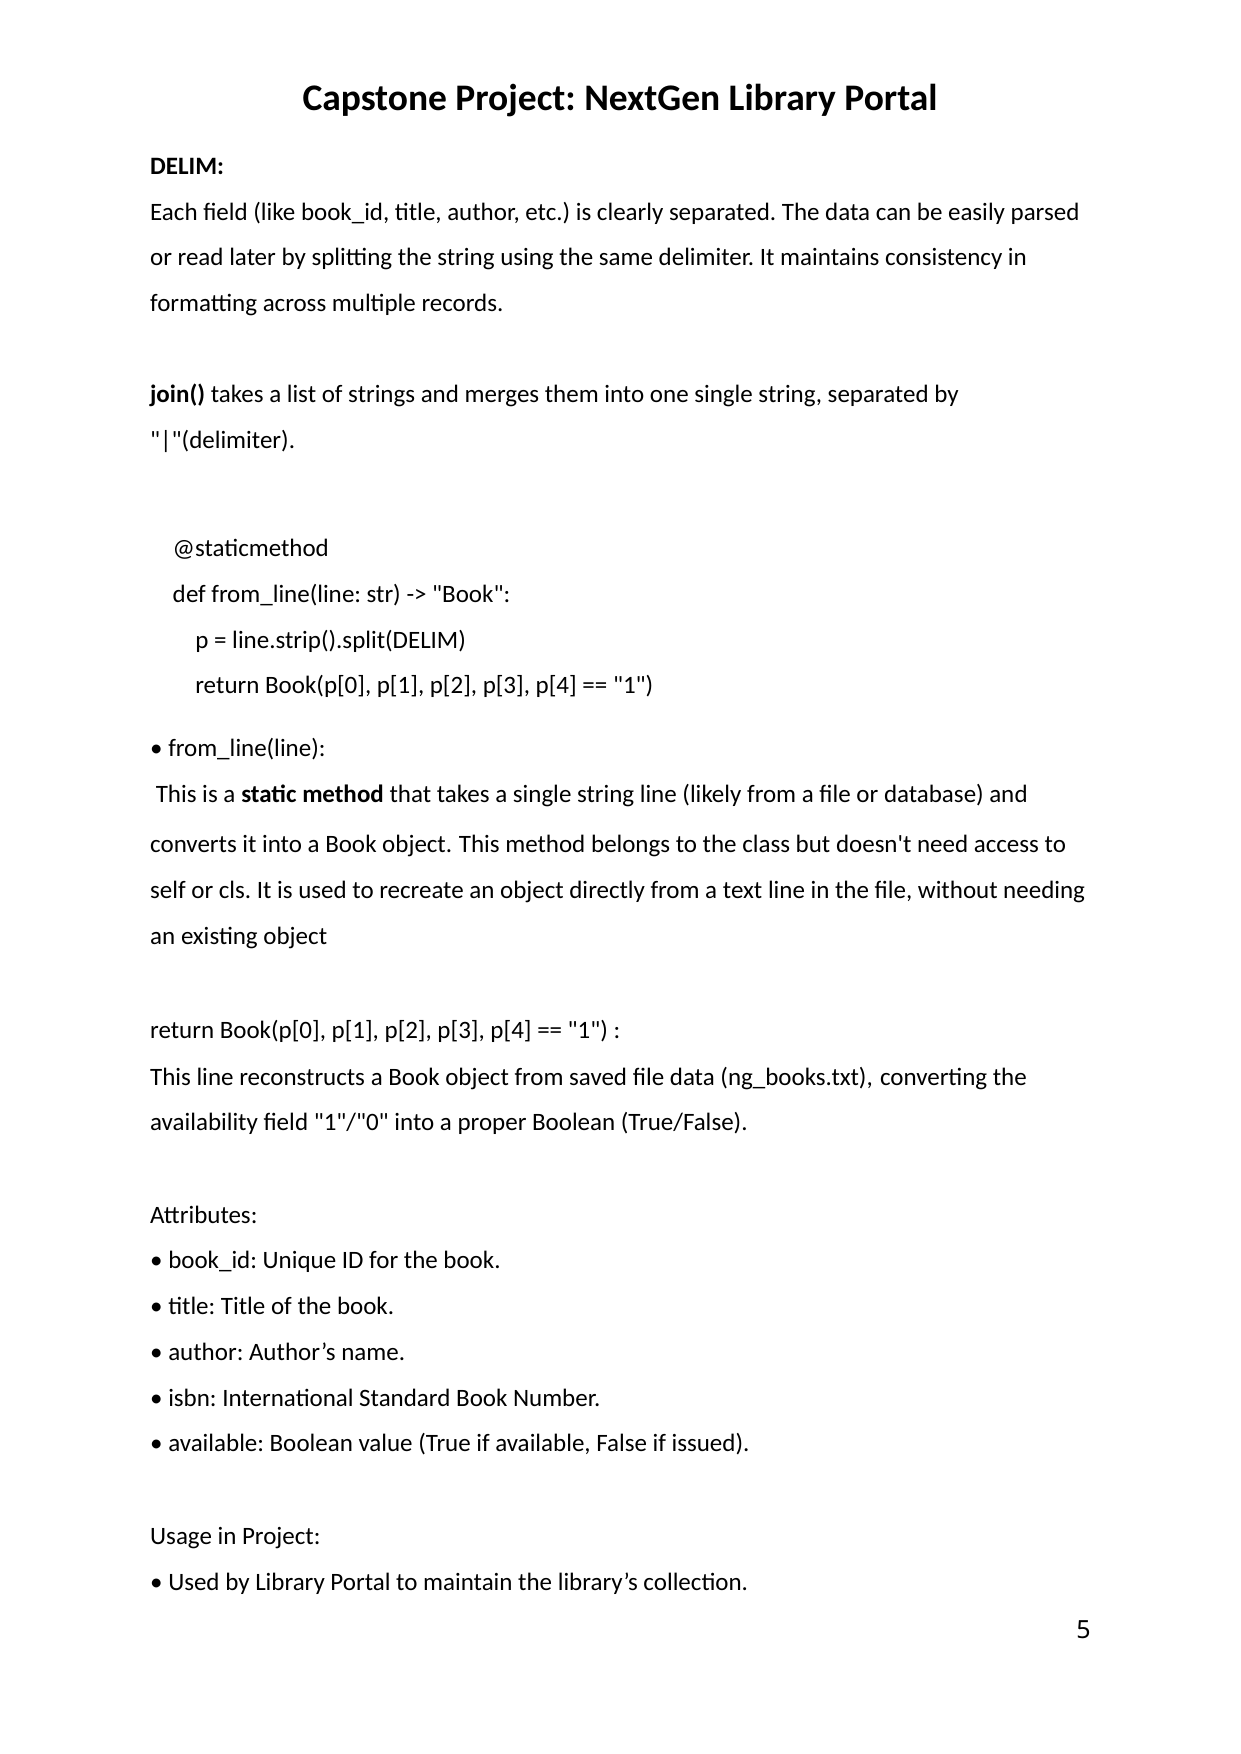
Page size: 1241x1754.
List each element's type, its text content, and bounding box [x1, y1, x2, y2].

text return Book(p[0], p[1], p[2], p[3], p[4] == "1") : [150, 1014, 1090, 1044]
text Each field (like book_id, title, author, etc.) is clearly separated. The data can be easily parsed or read later by splitting the string using the same delimiter. It maintains consistency in formatting across multiple records. [150, 196, 1090, 318]
text This line reconstructs a Book object from saved file data (ng_books.txt), converting the availability field "1"/"0" into a proper Boolean (True/False). [150, 1061, 1090, 1137]
text join() takes a list of strings and merges them into one single string, separated by "|"(delimiter). [150, 379, 1090, 455]
text • from_line(line): [150, 732, 1090, 763]
text Attributes: • book_id: Unique ID for the book. • title: Title of the book. • author: Author’s name. • isbn: International Standard Book Number. • available: Boolean value (True if available, False if issued). [150, 1153, 1090, 1458]
text This is a static method that takes a single string line (likely from a file or database) and converts it into a Book object. This method belongs to the class but doesn't need access to self or cls. It is used to recreate an object directly from a text line in the file, without needing an existing object [150, 778, 1090, 951]
text DELIM: [150, 150, 1090, 181]
text @staticmethod def from_line(line: str) -> "Book": p = line.strip().split(DELIM) return Book(p[0], p[1], p[2], p[3], p[4] == "1") [150, 487, 1090, 700]
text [150, 1474, 1090, 1596]
